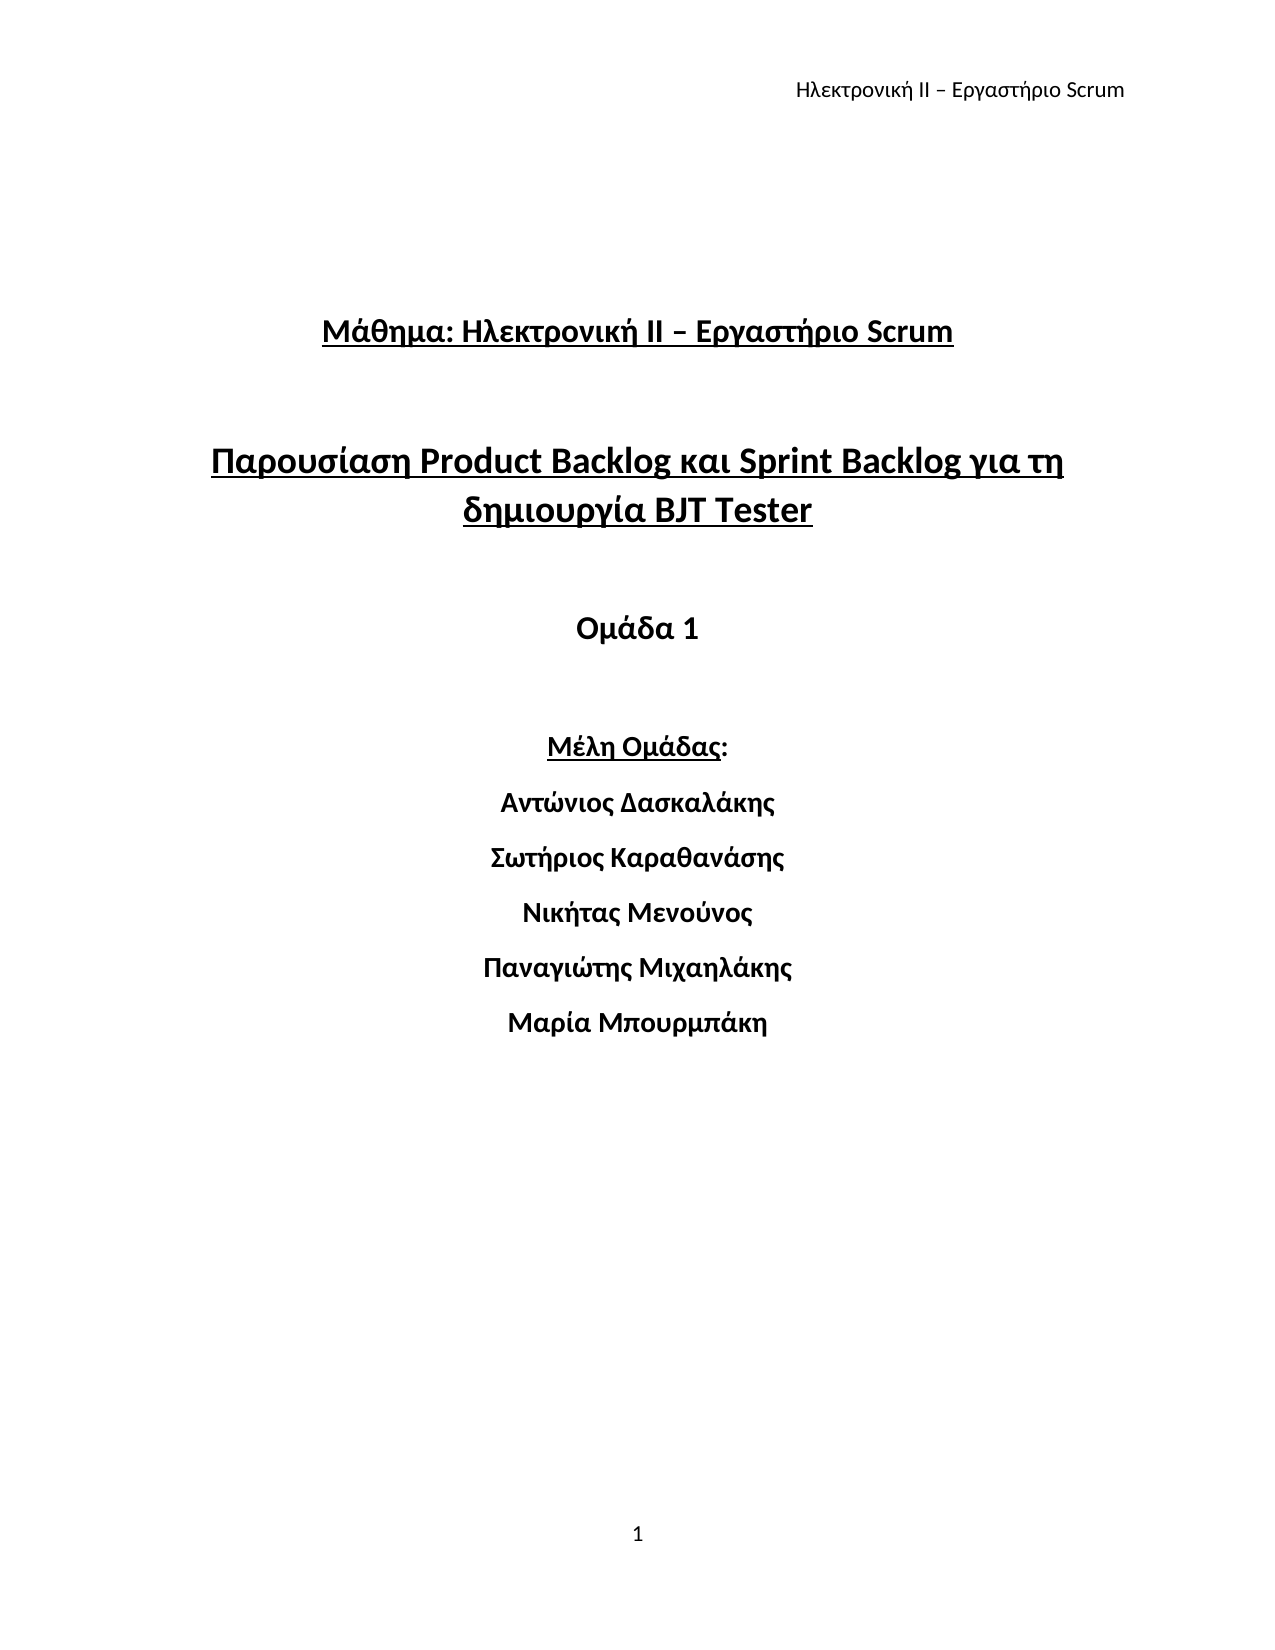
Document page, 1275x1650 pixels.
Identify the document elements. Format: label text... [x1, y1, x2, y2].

text Νικήτας Μενούνος [150, 894, 1125, 929]
text Σωτήριος Καραθανάσης [150, 839, 1125, 874]
text Αντώνιος Δασκαλάκης [150, 784, 1125, 819]
text Μάθημα: Ηλεκτρονική II – Εργαστήριο Scrum [150, 310, 1125, 351]
text Μαρία Μπουρμπάκη [150, 1004, 1125, 1040]
text Ομάδα 1 [150, 607, 1125, 648]
text Μέλη Ομάδας: [150, 728, 1125, 764]
text Παναγιώτης Μιχαηλάκης [150, 949, 1125, 984]
text Παρουσίαση Product Backlog και Sprint Backlog για τη δημιουργία BJT Tester [150, 437, 1125, 532]
